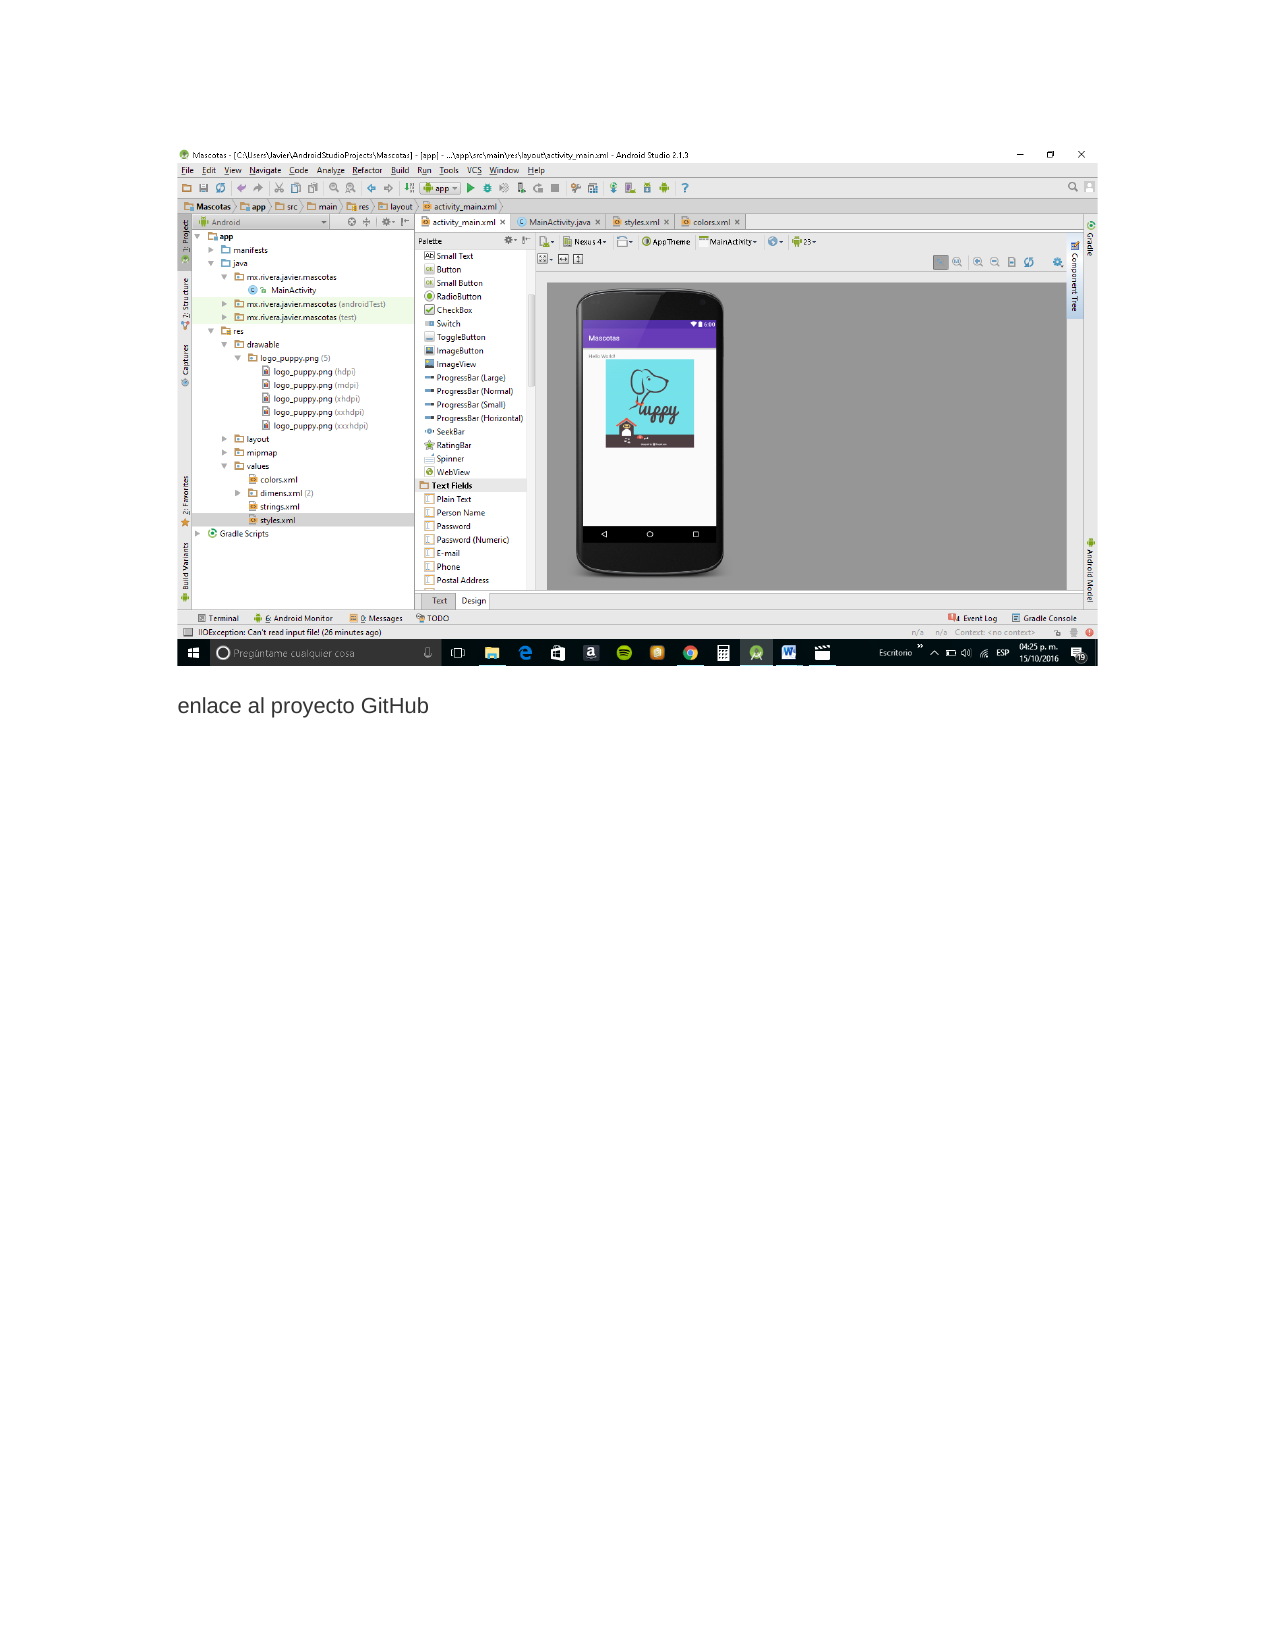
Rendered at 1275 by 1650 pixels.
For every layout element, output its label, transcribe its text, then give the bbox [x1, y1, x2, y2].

picture [177, 147, 1098, 666]
text enlace al proyecto GitHub [177, 693, 1098, 718]
